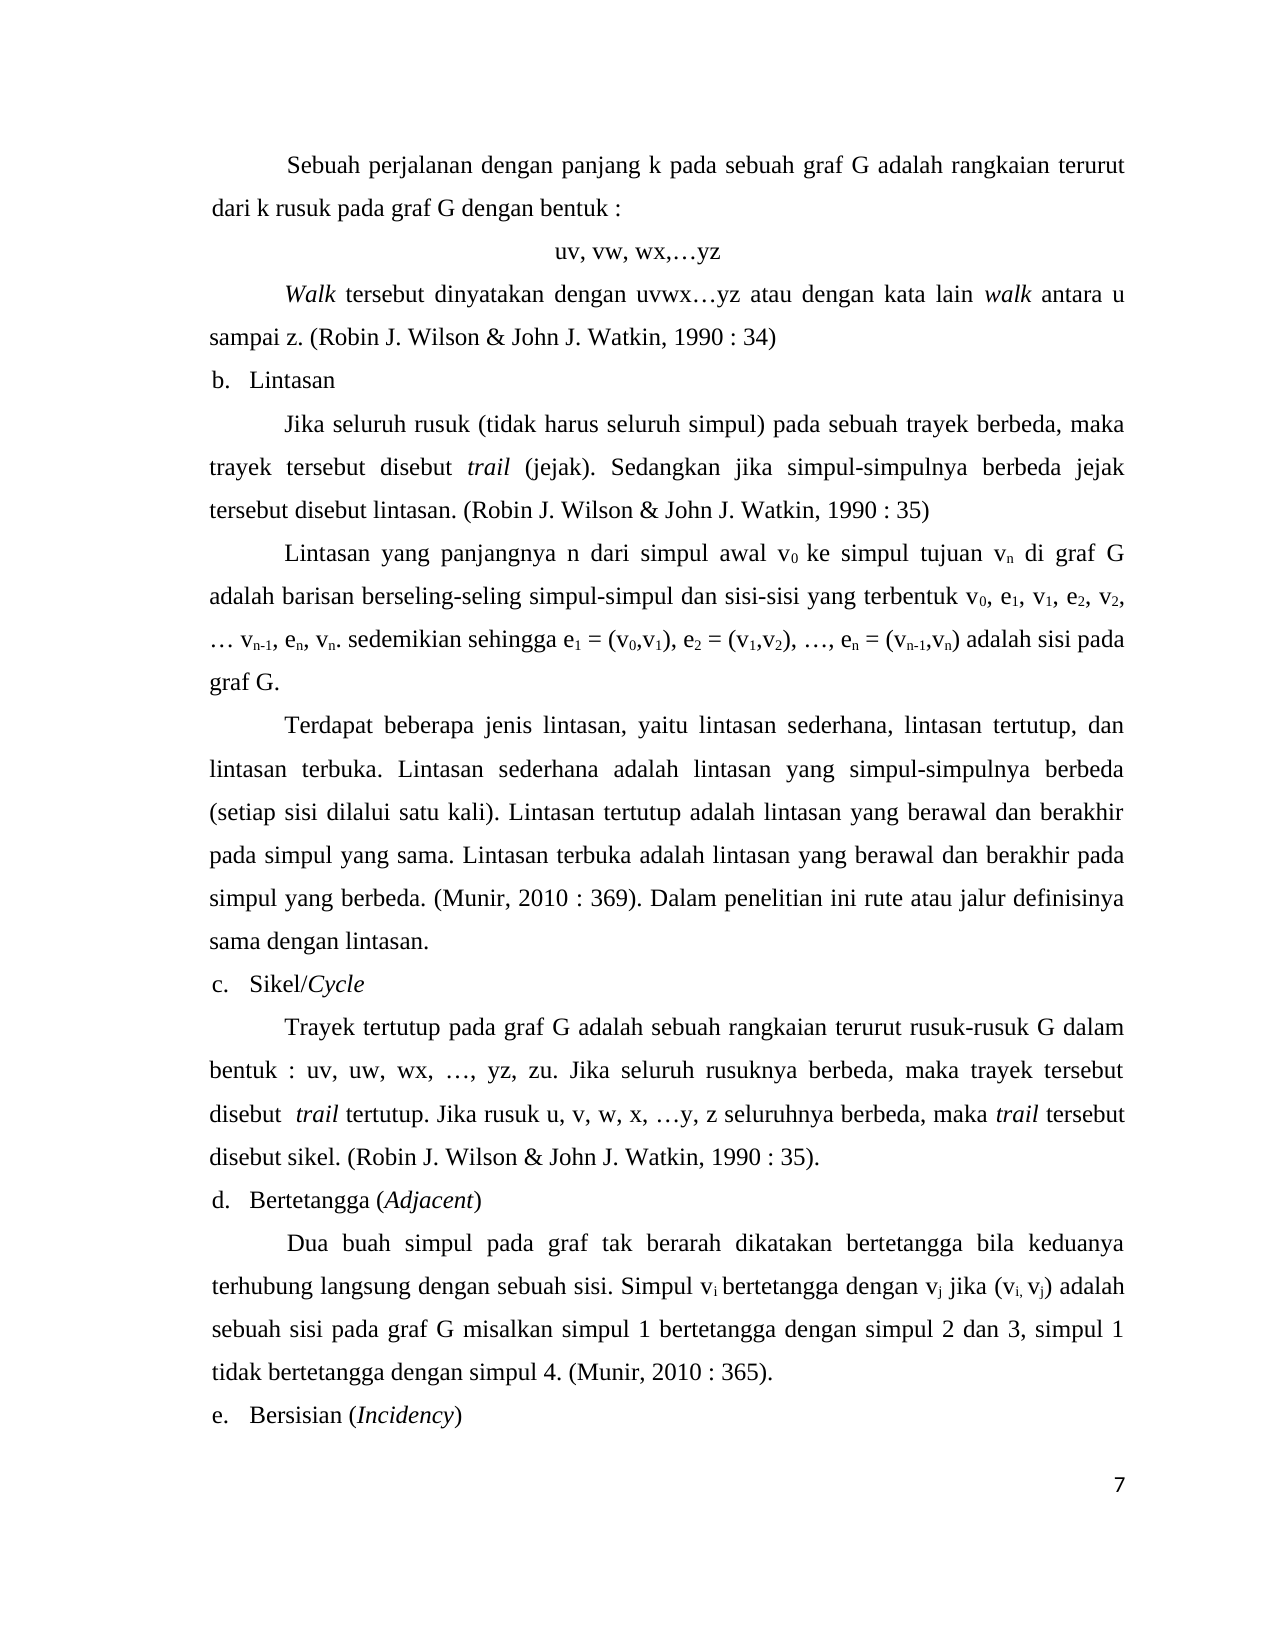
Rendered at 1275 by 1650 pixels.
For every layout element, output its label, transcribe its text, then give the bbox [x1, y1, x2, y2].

list Lintasan [212, 366, 1125, 394]
list Sikel/Cycle [212, 969, 1125, 998]
text Walk tersebut dinyatakan dengan uvwx…yz atau dengan kata lain walk antara u sampai z. (Robin J. Wilson & John J. Watkin, 1990 : 34) [209, 279, 1125, 351]
list Jika seluruh rusuk (tidak harus seluruh simpul) pada sebuah trayek berbeda, maka trayek tersebut disebut trail (jejak). Sedangkan jika simpul-simpulnya berbeda jejak tersebut disebut lintasan. (Robin J. Wilson & John J. Watkin, 1990 : 35) [209, 409, 1125, 524]
list Bersisian (Incidency) [212, 1401, 1125, 1429]
list Terdapat beberapa jenis lintasan, yaitu lintasan sederhana, lintasan tertutup, dan lintasan terbuka. Lintasan sederhana adalah lintasan yang simpul-simpulnya berbeda (setiap sisi dilalui satu kali). Lintasan tertutup adalah lintasan yang berawal dan berakhir pada simpul yang sama. Lintasan terbuka adalah lintasan yang berawal dan berakhir pada simpul yang berbeda. (Munir, 2010 : 369). Dalam penelitian ini rute atau jalur definisinya sama dengan lintasan. [209, 711, 1125, 955]
text uv, vw, wx,…yz [150, 236, 1125, 265]
list Bertetangga (Adjacent) [212, 1185, 1125, 1214]
list Dua buah simpul pada graf tak berarah dikatakan bertetangga bila keduanya terhubung langsung dengan sebuah sisi. Simpul vi bertetangga dengan vj jika (vi, vj) adalah sebuah sisi pada graf G misalkan simpul 1 bertetangga dengan simpul 2 dan 3, simpul 1 tidak bertetangga dengan simpul 4. (Munir, 2010 : 365). [212, 1228, 1125, 1386]
text Sebuah perjalanan dengan panjang k pada sebuah graf G adalah rangkaian terurut dari k rusuk pada graf G dengan bentuk : [212, 150, 1125, 222]
text Lintasan yang panjangnya n dari simpul awal v0 ke simpul tujuan vn di graf G adalah barisan berseling-seling simpul-simpul dan sisi-sisi yang terbentuk v0, e1, v1, e2, v2, … vn-1, en, vn. sedemikian sehingga e1 = (v0,v1), e2 = (v1,v2), …, en = (vn-1,vn) adalah sisi pada graf G. [209, 538, 1125, 696]
list Trayek tertutup pada graf G adalah sebuah rangkaian terurut rusuk-rusuk G dalam bentuk : uv, uw, wx, …, yz, zu. Jika seluruh rusuknya berbeda, maka trayek tersebut disebut trail tertutup. Jika rusuk u, v, w, x, …y, z seluruhnya berbeda, maka trail tersebut disebut sikel. (Robin J. Wilson & John J. Watkin, 1990 : 35). [209, 1012, 1125, 1171]
